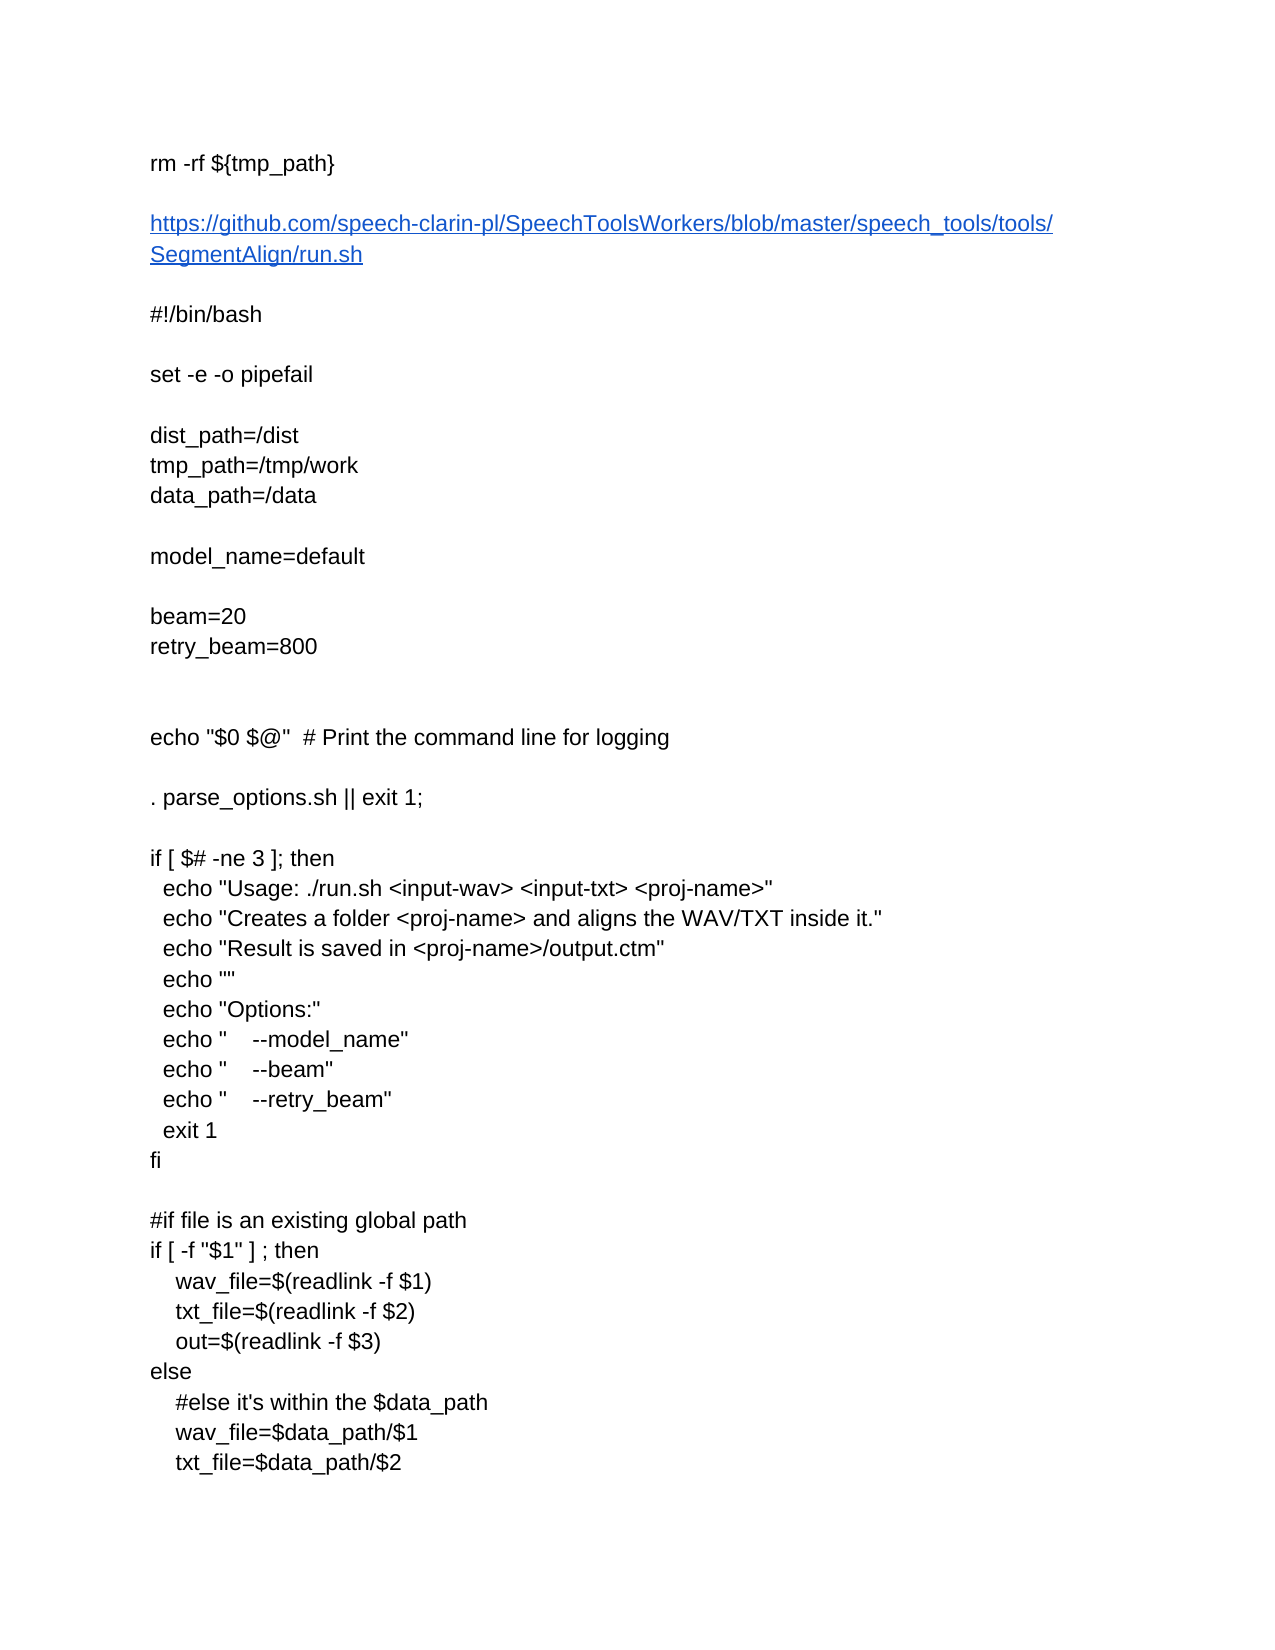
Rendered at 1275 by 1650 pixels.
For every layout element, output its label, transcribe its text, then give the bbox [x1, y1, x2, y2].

text txt_file=$(readlink -f $2) [150, 1298, 1125, 1324]
text echo " --beam" [150, 1056, 1125, 1083]
text set -e -o pipefail [150, 361, 1125, 388]
text data_path=/data [150, 482, 1125, 509]
text echo "$0 $@" # Print the command line for logging [150, 724, 1125, 750]
text if [ $# -ne 3 ]; then [150, 845, 1125, 871]
text https://github.com/speech-clarin-pl/SpeechToolsWorkers/blob/master/speech_tools/tools/SegmentAlign/run.sh [150, 210, 1125, 267]
text model_name=default [150, 543, 1125, 569]
text exit 1 [150, 1117, 1125, 1143]
text else [150, 1358, 1125, 1385]
text wav_file=$(readlink -f $1) [150, 1268, 1125, 1294]
text beam=20 [150, 603, 1125, 629]
text txt_file=$data_path/$2 [150, 1449, 1125, 1475]
text #if file is an existing global path [150, 1207, 1125, 1234]
text echo " --retry_beam" [150, 1086, 1125, 1113]
text retry_beam=800 [150, 633, 1125, 660]
text fi [150, 1147, 1125, 1173]
text rm -rf ${tmp_path} [150, 150, 1125, 176]
text echo " --model_name" [150, 1026, 1125, 1052]
text #!/bin/bash [150, 301, 1125, 327]
text #else it's within the $data_path [150, 1388, 1125, 1415]
text out=$(readlink -f $3) [150, 1328, 1125, 1354]
text wav_file=$data_path/$1 [150, 1419, 1125, 1445]
text . parse_options.sh || exit 1; [150, 784, 1125, 811]
text echo "Usage: ./run.sh <input-wav> <input-txt> <proj-name>" [150, 875, 1125, 901]
text echo "Creates a folder <proj-name> and aligns the WAV/TXT inside it." [150, 905, 1125, 932]
text echo "" [150, 966, 1125, 992]
text echo "Options:" [150, 996, 1125, 1022]
text tmp_path=/tmp/work [150, 452, 1125, 478]
text dist_path=/dist [150, 422, 1125, 448]
text if [ -f "$1" ] ; then [150, 1237, 1125, 1264]
text echo "Result is saved in <proj-name>/output.ctm" [150, 935, 1125, 962]
